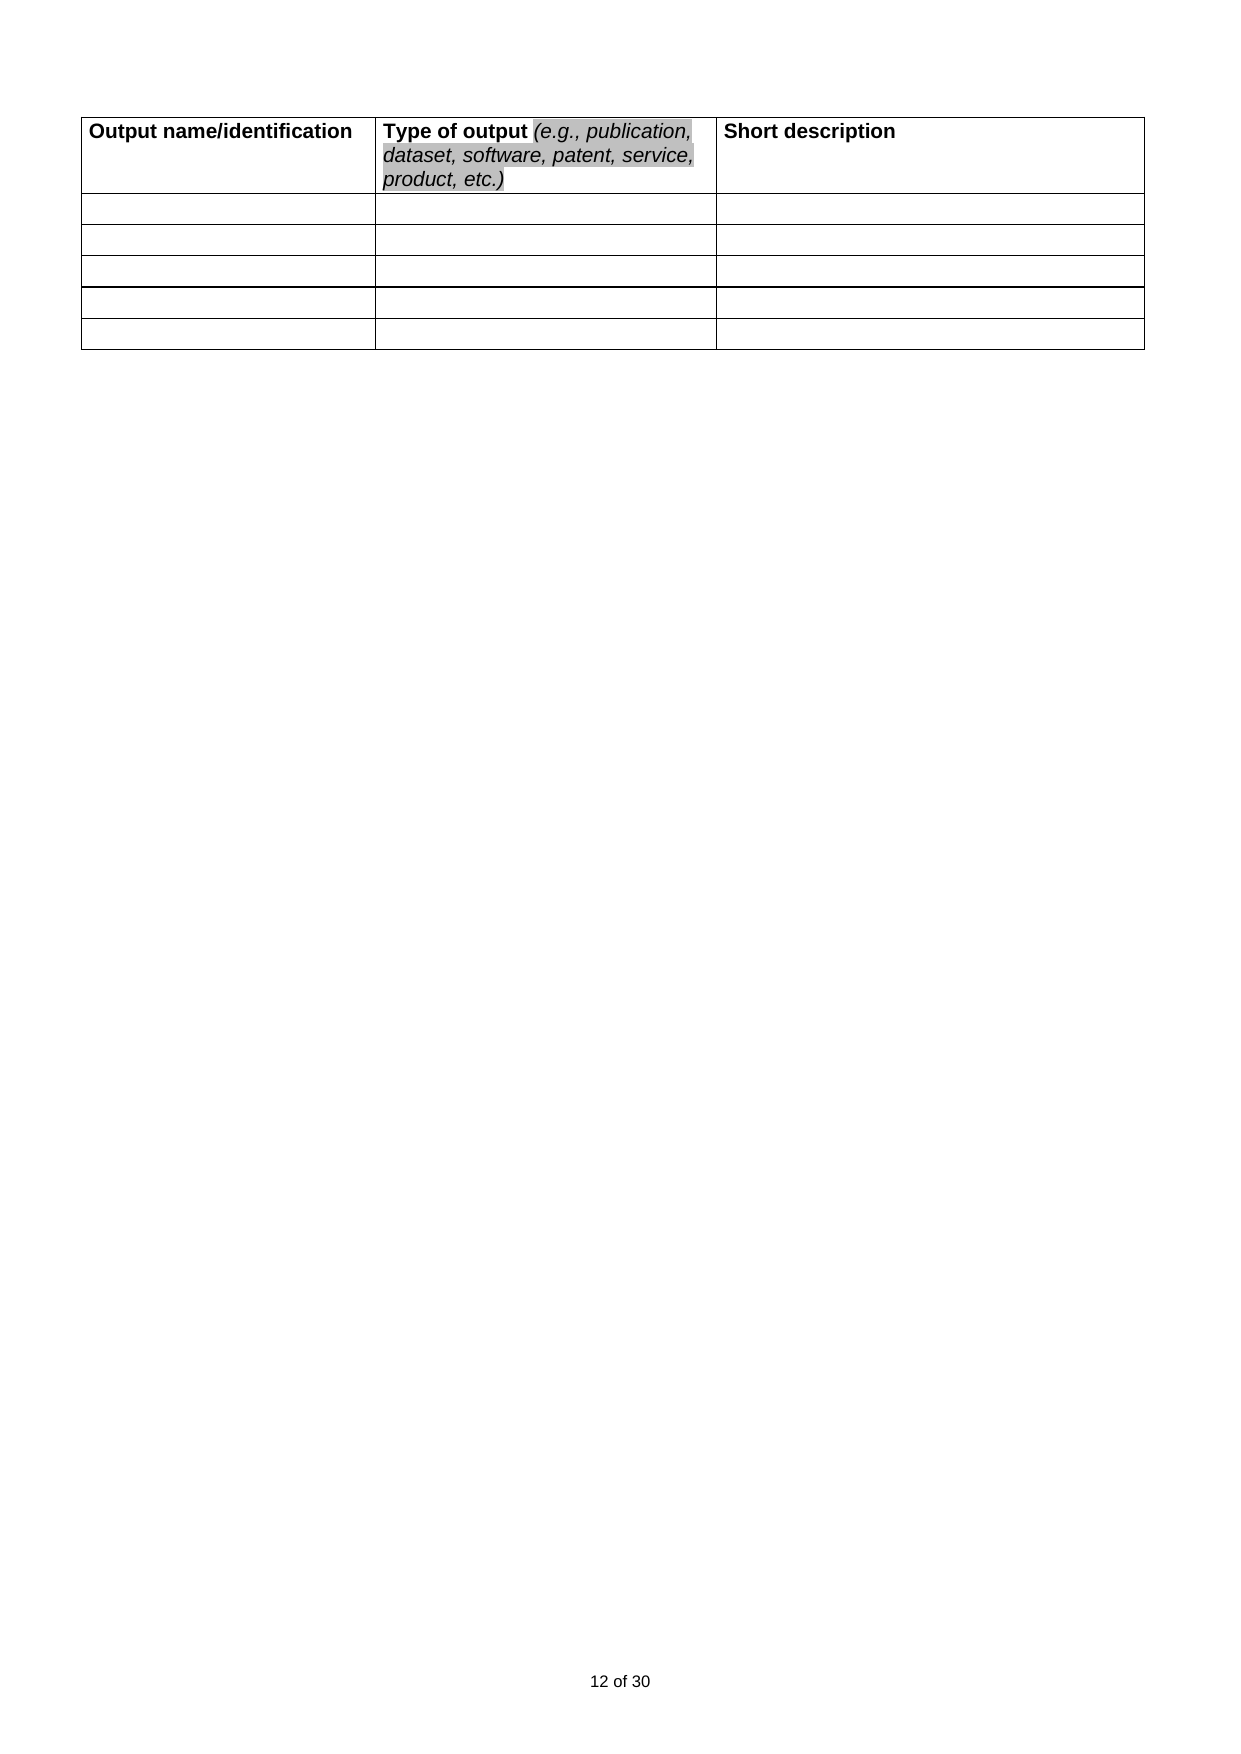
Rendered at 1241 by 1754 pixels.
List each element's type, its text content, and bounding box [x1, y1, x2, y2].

table_header Type of output (e.g., publication, dataset, software, patent, service, product, etc.) [376, 118, 716, 193]
table_cell [717, 194, 1144, 224]
table_cell [717, 225, 1144, 255]
table_cell [82, 225, 375, 255]
table_cell [376, 256, 716, 286]
table_header Output name/identification [82, 118, 375, 193]
table_cell [376, 319, 716, 349]
table_cell [82, 319, 375, 349]
table_cell [376, 288, 716, 318]
table_cell [82, 194, 375, 224]
table_cell [717, 288, 1144, 318]
table_cell [717, 319, 1144, 349]
table_cell [82, 256, 375, 286]
table_cell [376, 225, 716, 255]
table_header Short description [717, 118, 1144, 193]
table_cell [717, 256, 1144, 286]
table_cell [376, 194, 716, 224]
table_cell [82, 288, 375, 318]
